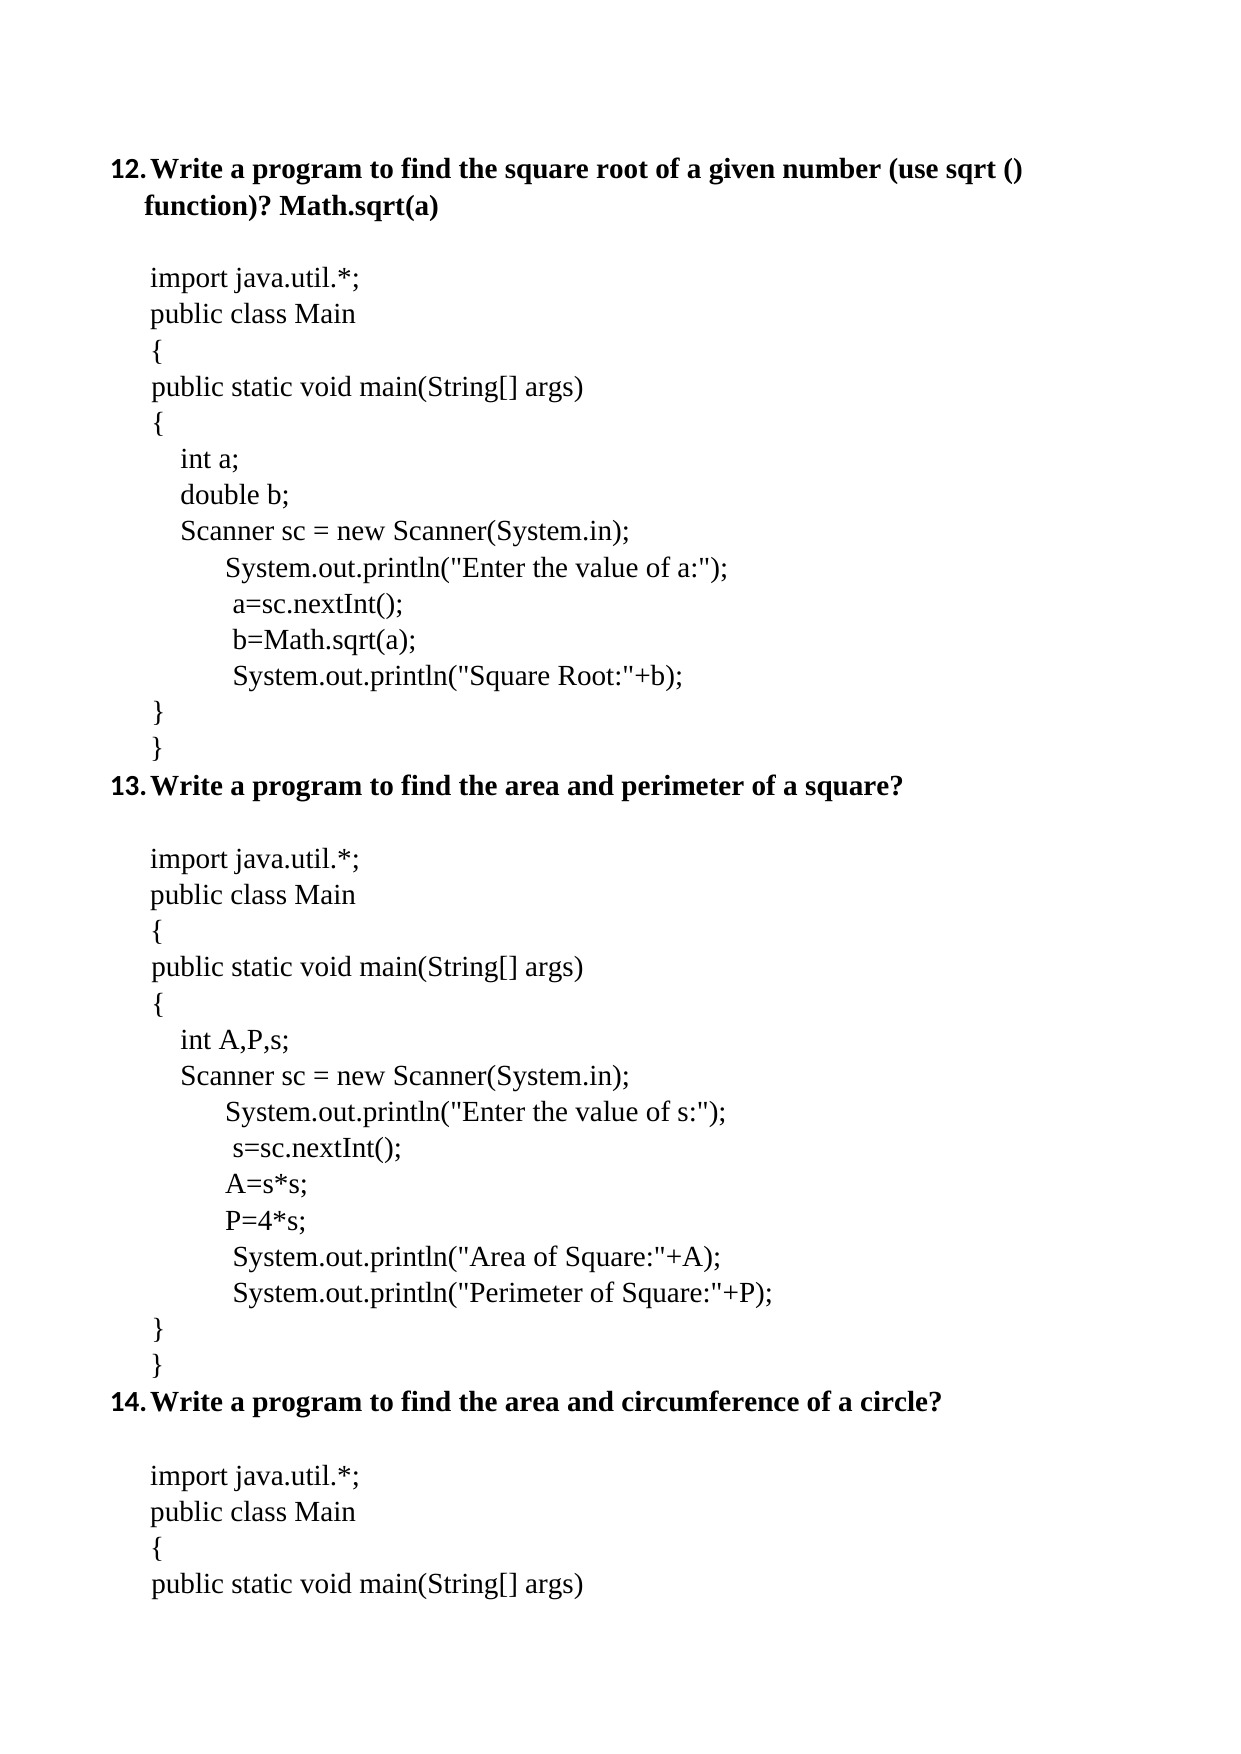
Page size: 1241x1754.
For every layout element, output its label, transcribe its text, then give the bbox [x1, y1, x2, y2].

text int a; [150, 441, 1086, 475]
text import java.util.*; [150, 261, 1086, 294]
text a=sc.nextInt(); [150, 586, 1086, 619]
text import java.util.*; [150, 1458, 1086, 1491]
text } [150, 730, 1086, 764]
text public class Main [150, 297, 1086, 330]
text double b; [150, 477, 1086, 511]
text public static void main(String[] args) [150, 369, 1086, 402]
text } [150, 694, 1086, 728]
text b=Math.sqrt(a); [150, 622, 1086, 656]
text System.out.println("Area of Square:"+A); [150, 1239, 1086, 1272]
text public static void main(String[] args) [150, 1566, 1086, 1600]
text { [150, 405, 1086, 439]
text { [150, 1530, 1086, 1564]
text s=sc.nextInt(); [150, 1130, 1086, 1164]
list Write a program to find the square root of a given number (use sqrt () function)? Math.sqrt(a) [109, 150, 1086, 222]
list Write a program to find the area and circumference of a circle? [109, 1383, 1086, 1419]
text int A,P,s; [150, 1022, 1086, 1055]
text } [150, 1311, 1086, 1344]
text { [150, 913, 1086, 947]
text public static void main(String[] args) [150, 949, 1086, 983]
text System.out.println("Perimeter of Square:"+P); [150, 1275, 1086, 1308]
text { [150, 986, 1086, 1019]
text { [150, 333, 1086, 366]
text P=4*s; [150, 1203, 1086, 1236]
text System.out.println("Enter the value of s:"); [150, 1094, 1086, 1128]
list Write a program to find the area and perimeter of a square? [109, 767, 1086, 802]
text Scanner sc = new Scanner(System.in); [150, 513, 1086, 547]
text System.out.println("Square Root:"+b); [150, 658, 1086, 692]
text System.out.println("Enter the value of a:"); [150, 550, 1086, 583]
text } [150, 1347, 1086, 1381]
text A=s*s; [150, 1166, 1086, 1200]
text public class Main [150, 1494, 1086, 1528]
text Scanner sc = new Scanner(System.in); [150, 1058, 1086, 1092]
text import java.util.*; [150, 841, 1086, 875]
text public class Main [150, 877, 1086, 911]
